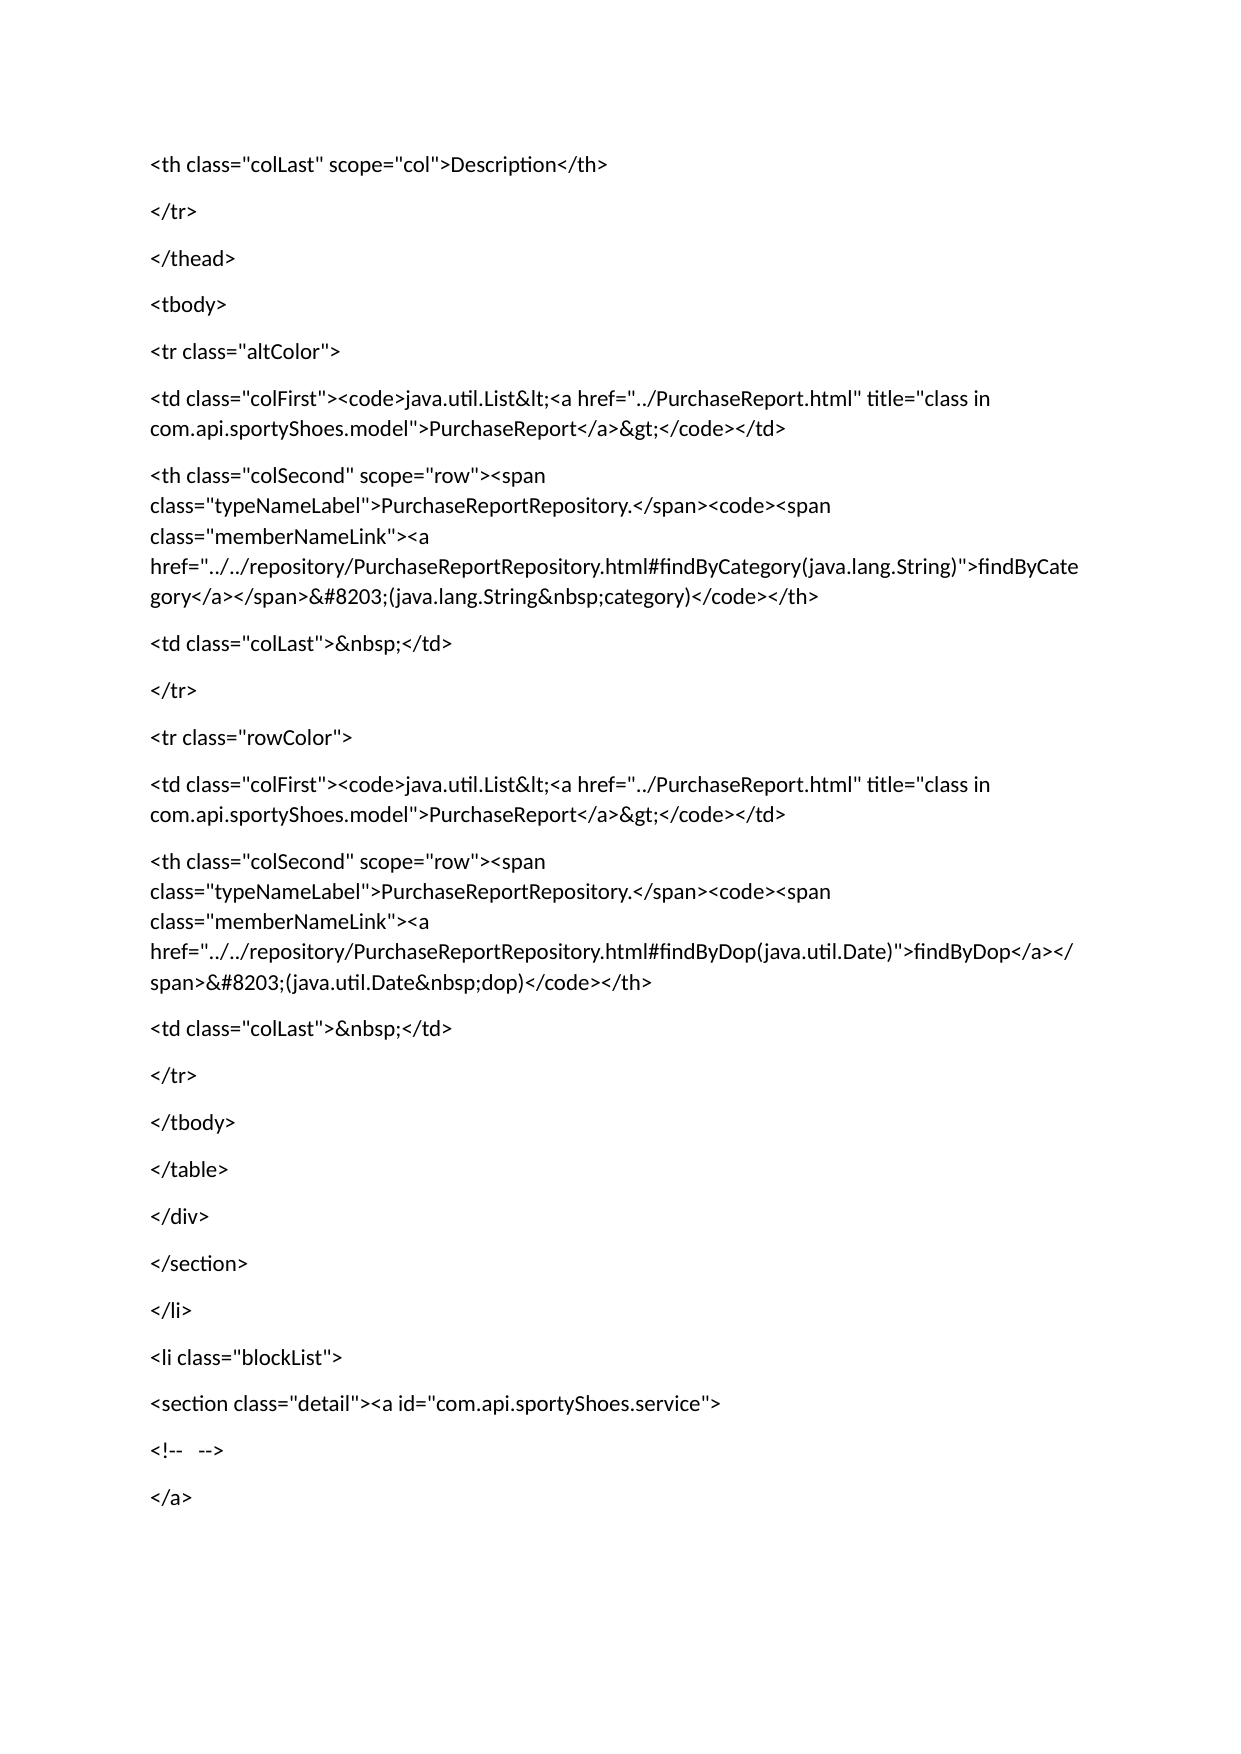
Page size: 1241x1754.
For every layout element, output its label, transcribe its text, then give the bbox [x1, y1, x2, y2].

text <section class="detail"><a id="com.api.sportyShoes.service"> [150, 1389, 1090, 1418]
text <!-- --> [150, 1436, 1090, 1464]
text <th class="colSecond" scope="row"><span class="typeNameLabel">PurchaseReportRepository.</span><code><span class="memberNameLink"><a href="../../repository/PurchaseReportRepository.html#findByDop(java.util.Date)">findByDop</a></span>&#8203;(java.util.Date&nbsp;dop)</code></th> [150, 847, 1090, 996]
text </tr> [150, 197, 1090, 225]
text </tbody> [150, 1108, 1090, 1136]
text <td class="colFirst"><code>java.util.List&lt;<a href="../PurchaseReport.html" title="class in com.api.sportyShoes.model">PurchaseReport</a>&gt;</code></td> [150, 770, 1090, 828]
text </table> [150, 1155, 1090, 1183]
text <tr class="rowColor"> [150, 723, 1090, 751]
text <th class="colSecond" scope="row"><span class="typeNameLabel">PurchaseReportRepository.</span><code><span class="memberNameLink"><a href="../../repository/PurchaseReportRepository.html#findByCategory(java.lang.String)">findByCategory</a></span>&#8203;(java.lang.String&nbsp;category)</code></th> [150, 461, 1090, 610]
text </section> [150, 1249, 1090, 1277]
text </tr> [150, 1061, 1090, 1089]
text <td class="colLast">&nbsp;</td> [150, 629, 1090, 657]
text </a> [150, 1483, 1090, 1511]
text </thead> [150, 244, 1090, 272]
text <th class="colLast" scope="col">Description</th> [150, 150, 1090, 178]
text <td class="colLast">&nbsp;</td> [150, 1014, 1090, 1043]
text <tr class="altColor"> [150, 337, 1090, 366]
text </div> [150, 1202, 1090, 1230]
text </li> [150, 1296, 1090, 1324]
text <li class="blockList"> [150, 1343, 1090, 1371]
text <tbody> [150, 291, 1090, 319]
text <td class="colFirst"><code>java.util.List&lt;<a href="../PurchaseReport.html" title="class in com.api.sportyShoes.model">PurchaseReport</a>&gt;</code></td> [150, 384, 1090, 443]
text </tr> [150, 676, 1090, 704]
